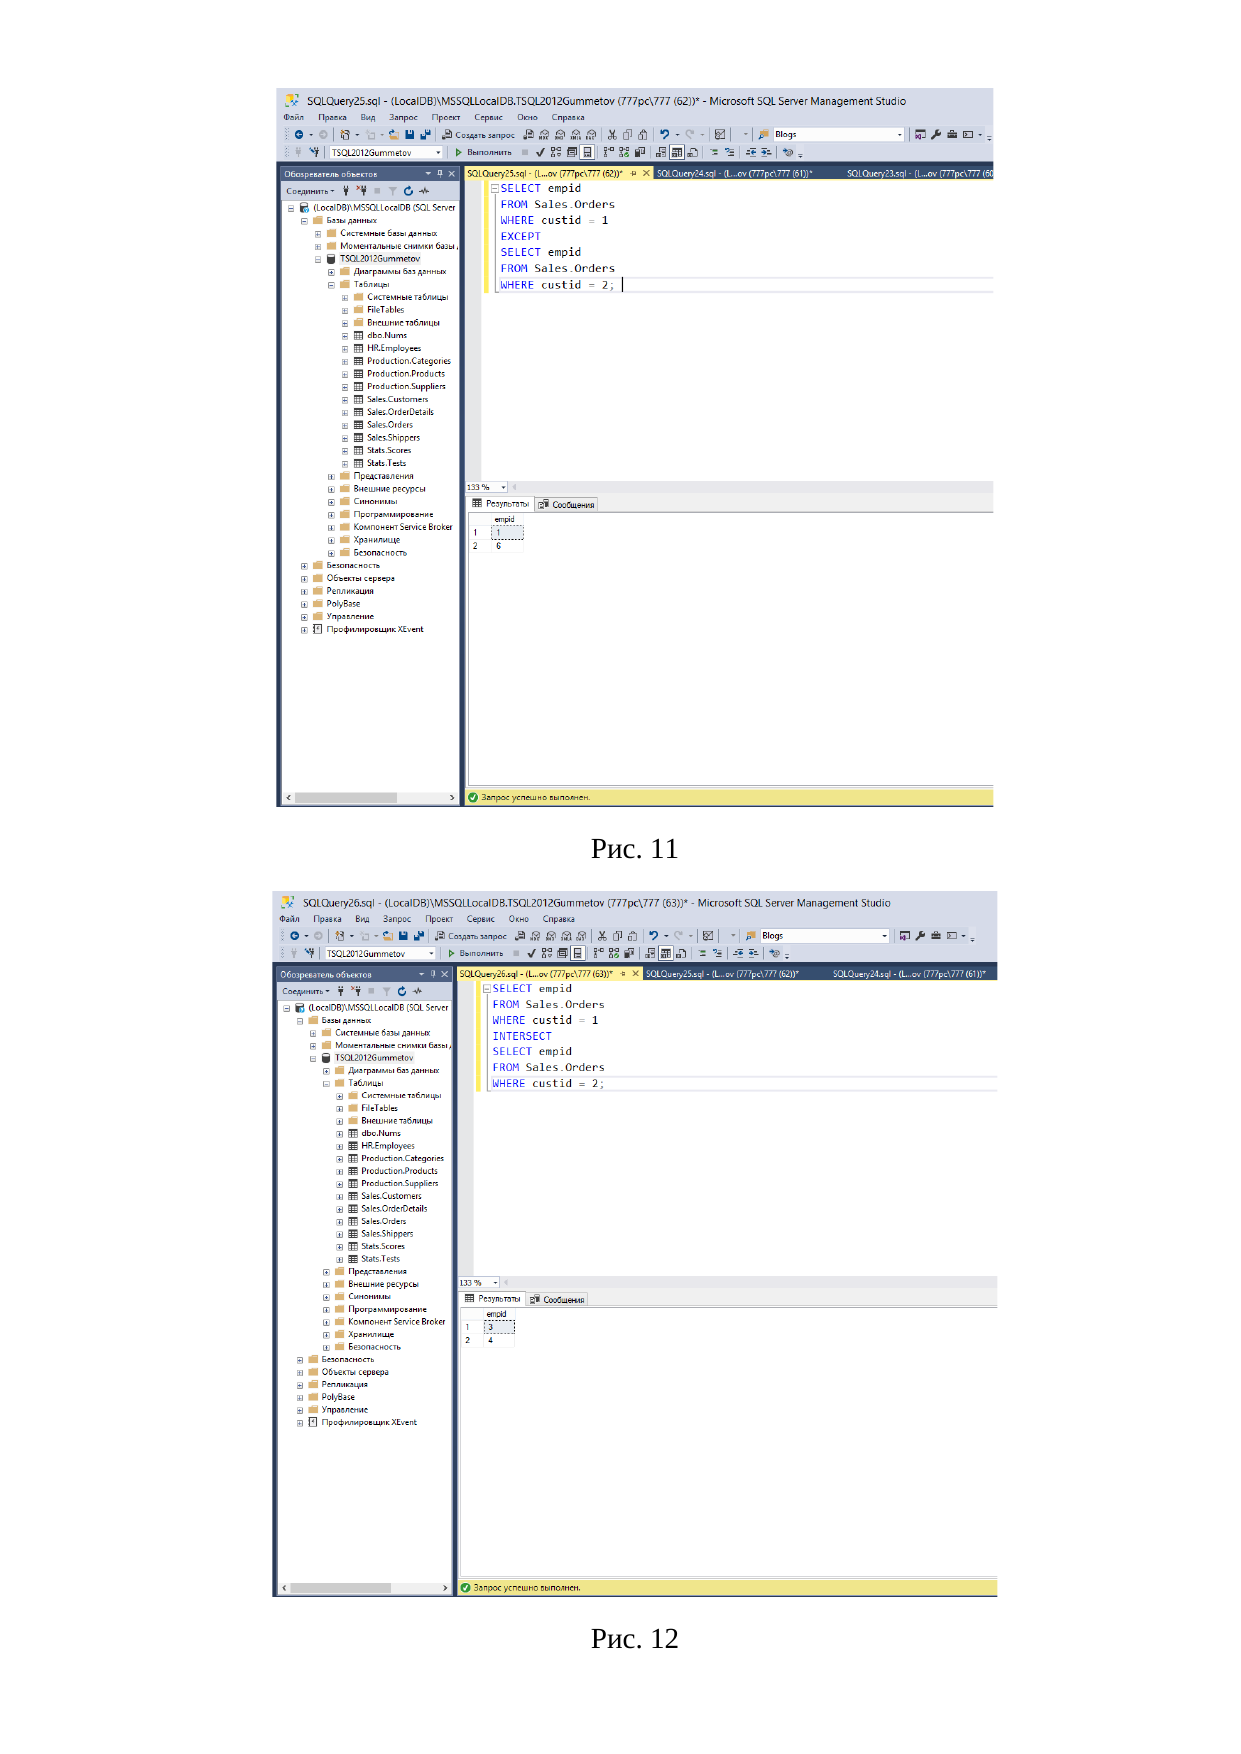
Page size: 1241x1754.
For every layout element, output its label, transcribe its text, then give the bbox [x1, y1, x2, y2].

text Рис. 11 [118, 832, 1152, 865]
picture [276, 88, 994, 807]
picture [272, 891, 998, 1597]
text Рис. 12 [118, 1622, 1152, 1655]
